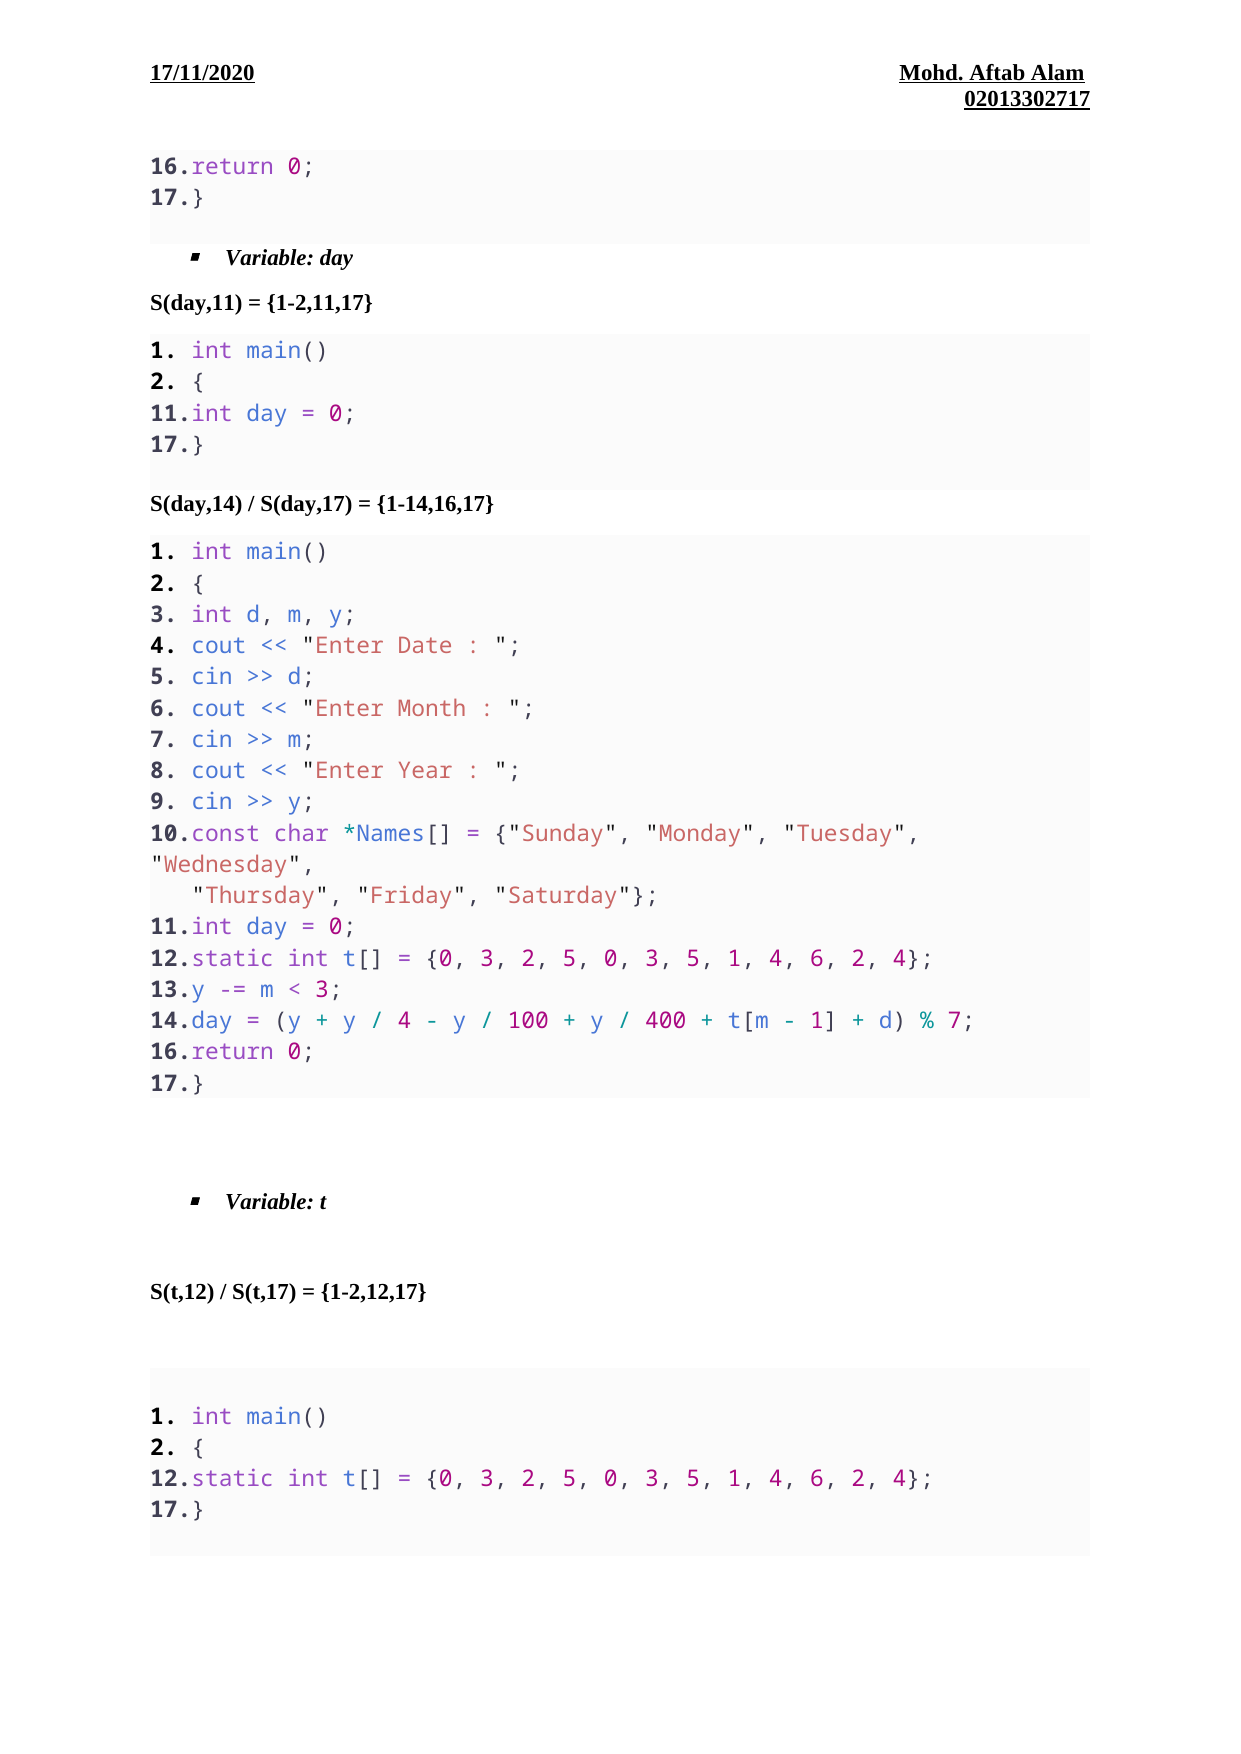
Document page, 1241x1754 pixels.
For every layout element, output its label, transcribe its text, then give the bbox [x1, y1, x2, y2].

text 4. cout << "Enter Date : "; [150, 629, 1090, 660]
text 1. int main() [150, 535, 1090, 567]
text 2. { [150, 365, 1090, 396]
text 8. cout << "Enter Year : "; [150, 754, 1090, 785]
text 11.int day = 0; [150, 910, 1090, 942]
text 12.static int t[] = {0, 3, 2, 5, 0, 3, 5, 1, 4, 6, 2, 4}; [150, 942, 1090, 973]
text 6. cout << "Enter Month : "; [150, 692, 1090, 723]
text 1. int main() [150, 334, 1090, 365]
text 10.const char *Names[] = {"Sunday", "Monday", "Tuesday", "Wednesday", [150, 817, 1090, 879]
text 16.return 0; [150, 1035, 1090, 1067]
text S(day,11) = {1-2,11,17} [150, 289, 1090, 315]
text 12.static int t[] = {0, 3, 2, 5, 0, 3, 5, 1, 4, 6, 2, 4}; [150, 1462, 1090, 1493]
text 17.} [150, 428, 1090, 459]
list Variable: day [187, 244, 1090, 270]
text 16.return 0; [150, 150, 1090, 181]
text 17.} [150, 1067, 1090, 1098]
text 3. int d, m, y; [150, 598, 1090, 629]
text S(t,12) / S(t,17) = {1-2,12,17} [150, 1278, 1090, 1304]
text 9. cin >> y; [150, 785, 1090, 817]
text 2. { [150, 1431, 1090, 1462]
list Variable: t [187, 1188, 1090, 1214]
text "Thursday", "Friday", "Saturday"}; [150, 879, 1090, 910]
text 13.y -= m < 3; [150, 973, 1090, 1004]
text 17.} [150, 181, 1090, 212]
text 7. cin >> m; [150, 723, 1090, 754]
text 2. { [150, 567, 1090, 598]
text S(day,14) / S(day,17) = {1-14,16,17} [150, 490, 1090, 517]
text 5. cin >> d; [150, 660, 1090, 692]
text 17.} [150, 1493, 1090, 1525]
text 1. int main() [150, 1400, 1090, 1431]
text 14.day = (y + y / 4 - y / 100 + y / 400 + t[m - 1] + d) % 7; [150, 1004, 1090, 1035]
text 11.int day = 0; [150, 396, 1090, 428]
